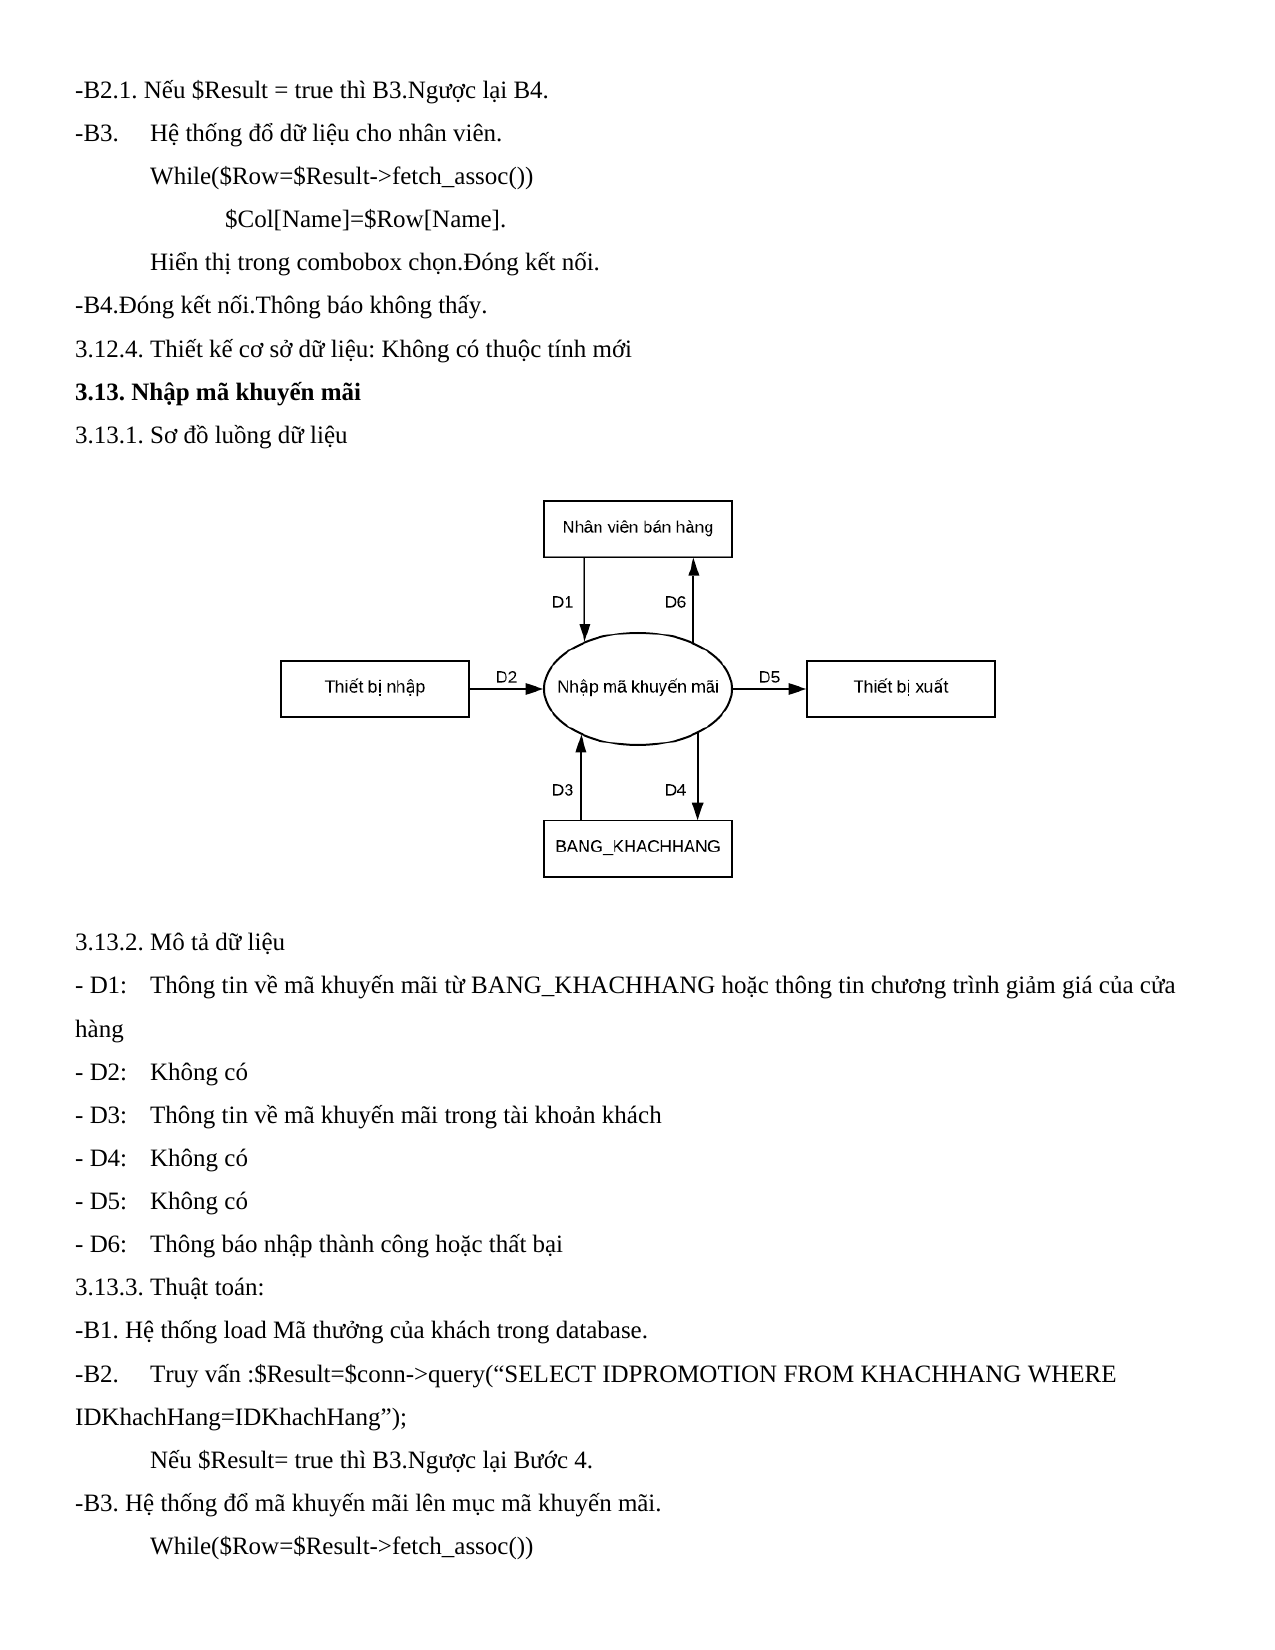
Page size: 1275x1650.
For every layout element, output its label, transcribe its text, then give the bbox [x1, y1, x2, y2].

text -B1. Hệ thống load Mã thưởng của khách trong database. [75, 1316, 1200, 1344]
text - D6: Thông báo nhập thành công hoặc thất bại [75, 1229, 1200, 1258]
text While($Row=$Result->fetch_assoc()) [75, 161, 1200, 190]
text 3.13.2. Mô tả dữ liệu [75, 927, 1200, 956]
text 3.12.4. Thiết kế cơ sở dữ liệu: Không có thuộc tính mới [75, 334, 1200, 362]
text -B3. Hệ thống đổ dữ liệu cho nhân viên. [75, 118, 1200, 147]
text -B2. Truy vấn :$Result=$conn->query(“SELECT IDPROMOTION FROM KHACHHANG WHERE IDKhachHang=IDKhachHang”); [75, 1359, 1200, 1431]
text - D5: Không có [75, 1186, 1200, 1215]
text While($Row=$Result->fetch_assoc()) [75, 1531, 1200, 1560]
text - D4: Không có [75, 1143, 1200, 1172]
text 3.13.3. Thuật toán: [75, 1272, 1200, 1301]
text -B4.Đóng kết nối.Thông báo không thấy. [75, 291, 1200, 319]
text Nếu $Result= true thì B3.Ngược lại Bước 4. [75, 1445, 1200, 1474]
text -B2.1. Nếu $Result = true thì B3.Ngược lại B4. [75, 75, 1200, 104]
text - D1: Thông tin về mã khuyến mãi từ BANG_KHACHHANG hoặc thông tin chương trình giảm giá của cửa hàng [75, 971, 1200, 1042]
text 3.13.1. Sơ đồ luồng dữ liệu [75, 420, 1200, 449]
picture [243, 463, 1032, 914]
text - D2: Không có [75, 1057, 1200, 1086]
text Hiển thị trong combobox chọn.Đóng kết nối. [75, 247, 1200, 276]
text -B3. Hệ thống đổ mã khuyến mãi lên mục mã khuyến mãi. [75, 1488, 1200, 1517]
text $Col[Name]=$Row[Name]. [75, 204, 1200, 233]
text 3.13. Nhập mã khuyến mãi [75, 377, 1200, 406]
text - D3: Thông tin về mã khuyến mãi trong tài khoản khách [75, 1100, 1200, 1129]
